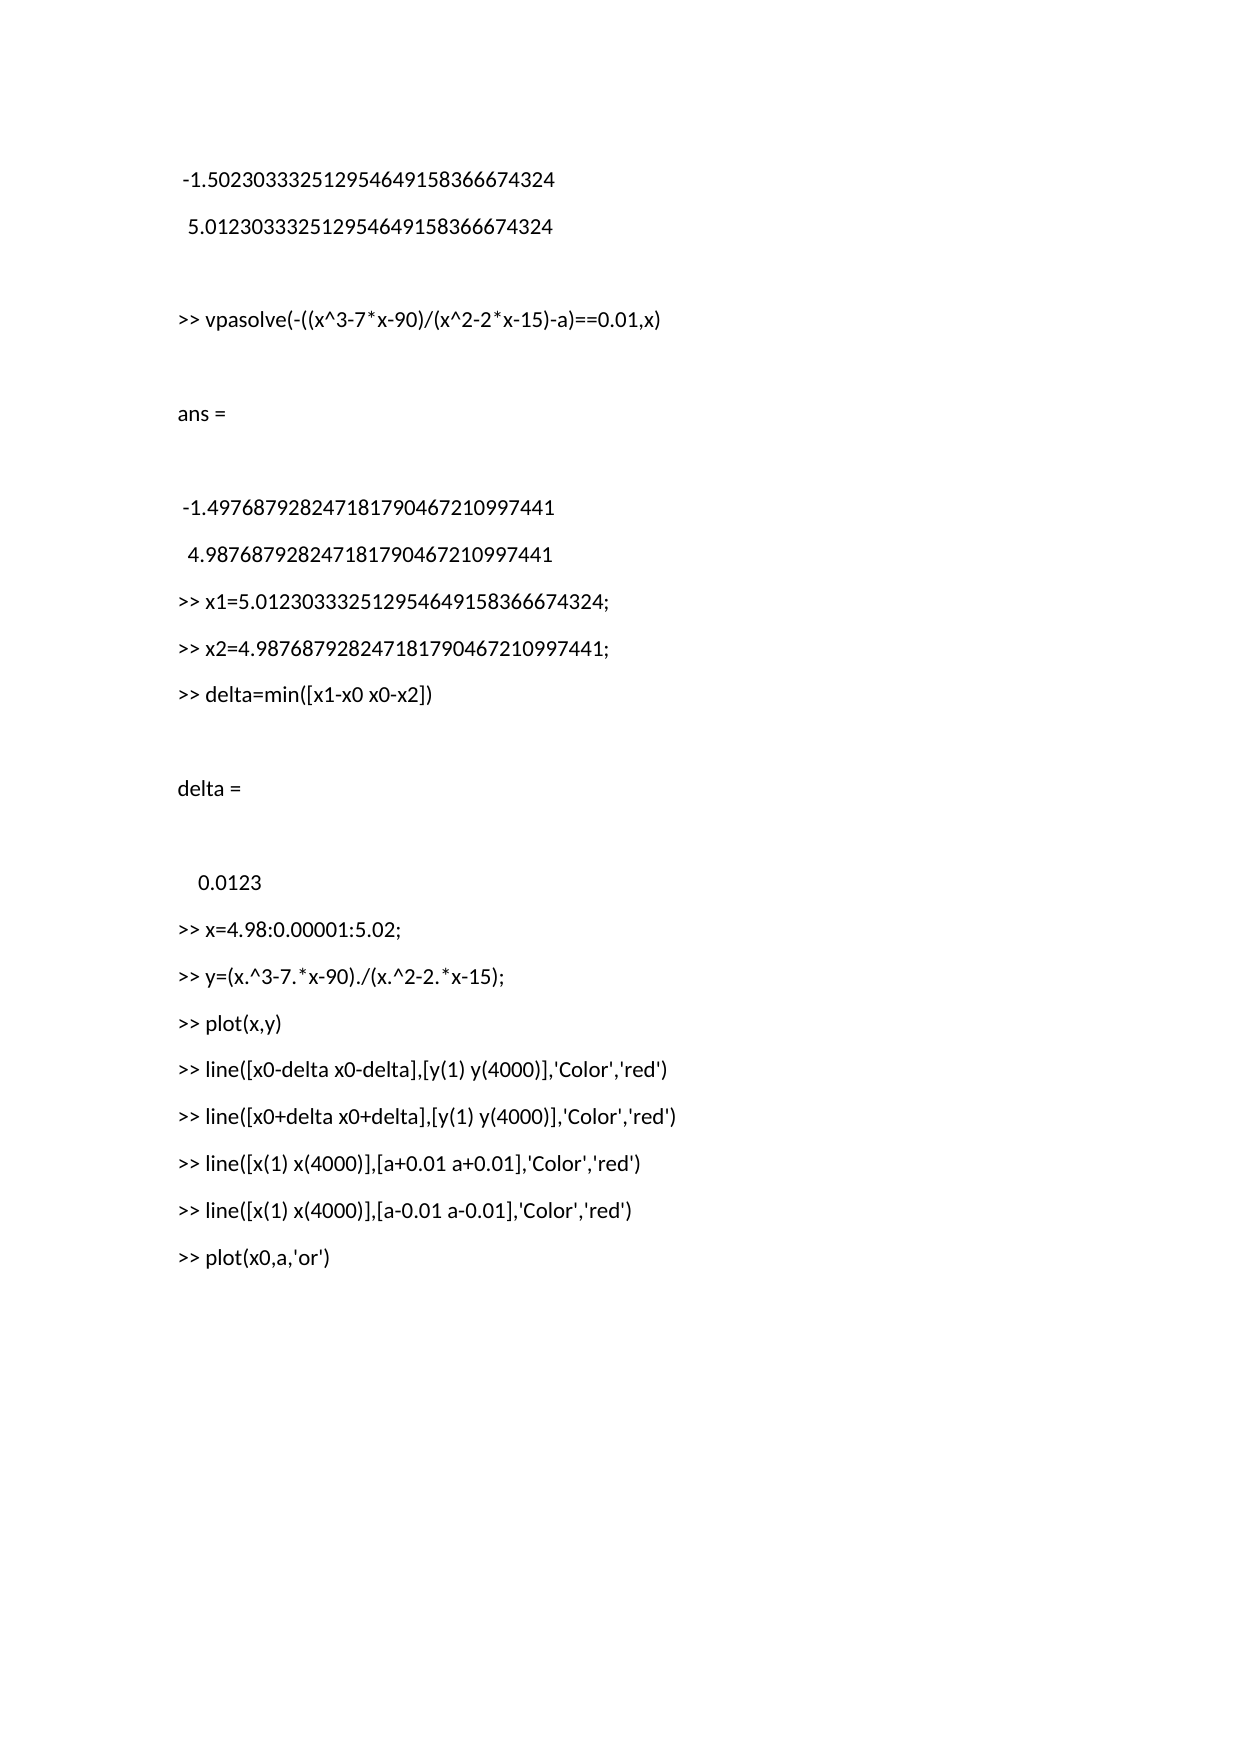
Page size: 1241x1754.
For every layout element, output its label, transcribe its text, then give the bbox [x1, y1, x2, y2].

text ans = [177, 399, 1152, 427]
text >> plot(x,y) [177, 1009, 1152, 1037]
text >> delta=min([x1-x0 x0-x2]) [177, 681, 1152, 709]
text >> x2=4.987687928247181790467210997441; [177, 634, 1152, 662]
text -1.497687928247181790467210997441 [177, 493, 1152, 521]
text 0.0123 [177, 868, 1152, 896]
text delta = [177, 774, 1152, 802]
text -1.502303332512954649158366674324 [177, 165, 1152, 193]
text >> line([x0-delta x0-delta],[y(1) y(4000)],'Color','red') [177, 1056, 1152, 1084]
text >> line([x0+delta x0+delta],[y(1) y(4000)],'Color','red') [177, 1102, 1152, 1131]
text >> line([x(1) x(4000)],[a+0.01 a+0.01],'Color','red') [177, 1149, 1152, 1177]
text >> x=4.98:0.00001:5.02; [177, 915, 1152, 943]
text 4.987687928247181790467210997441 [177, 540, 1152, 568]
text >> vpasolve(-((x^3-7*x-90)/(x^2-2*x-15)-a)==0.01,x) [177, 306, 1152, 334]
text >> y=(x.^3-7.*x-90)./(x.^2-2.*x-15); [177, 962, 1152, 990]
text >> x1=5.012303332512954649158366674324; [177, 587, 1152, 615]
text >> plot(x0,a,'or') [177, 1243, 1152, 1271]
text >> line([x(1) x(4000)],[a-0.01 a-0.01],'Color','red') [177, 1196, 1152, 1224]
text 5.012303332512954649158366674324 [177, 212, 1152, 240]
